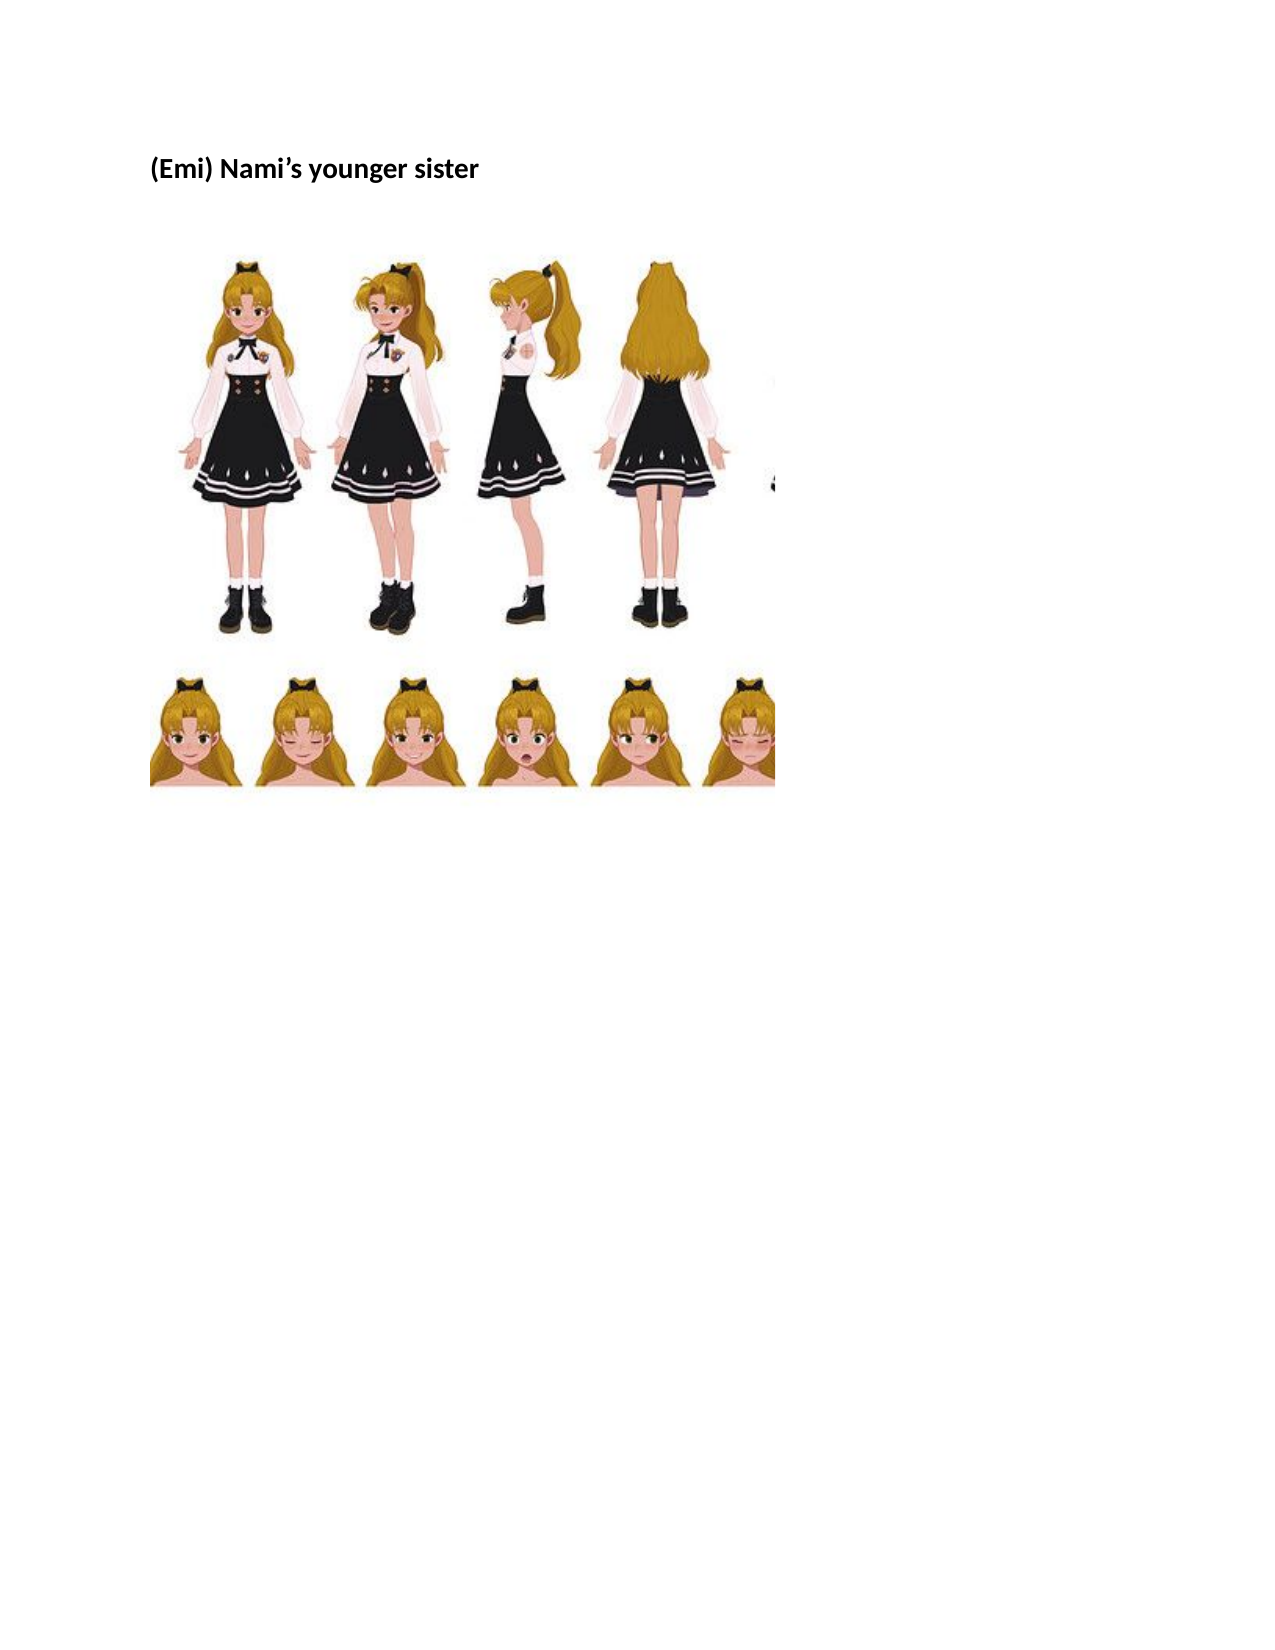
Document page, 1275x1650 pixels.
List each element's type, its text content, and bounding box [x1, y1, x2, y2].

picture [150, 205, 775, 831]
text (Emi) Nami’s younger sister [150, 150, 1125, 186]
